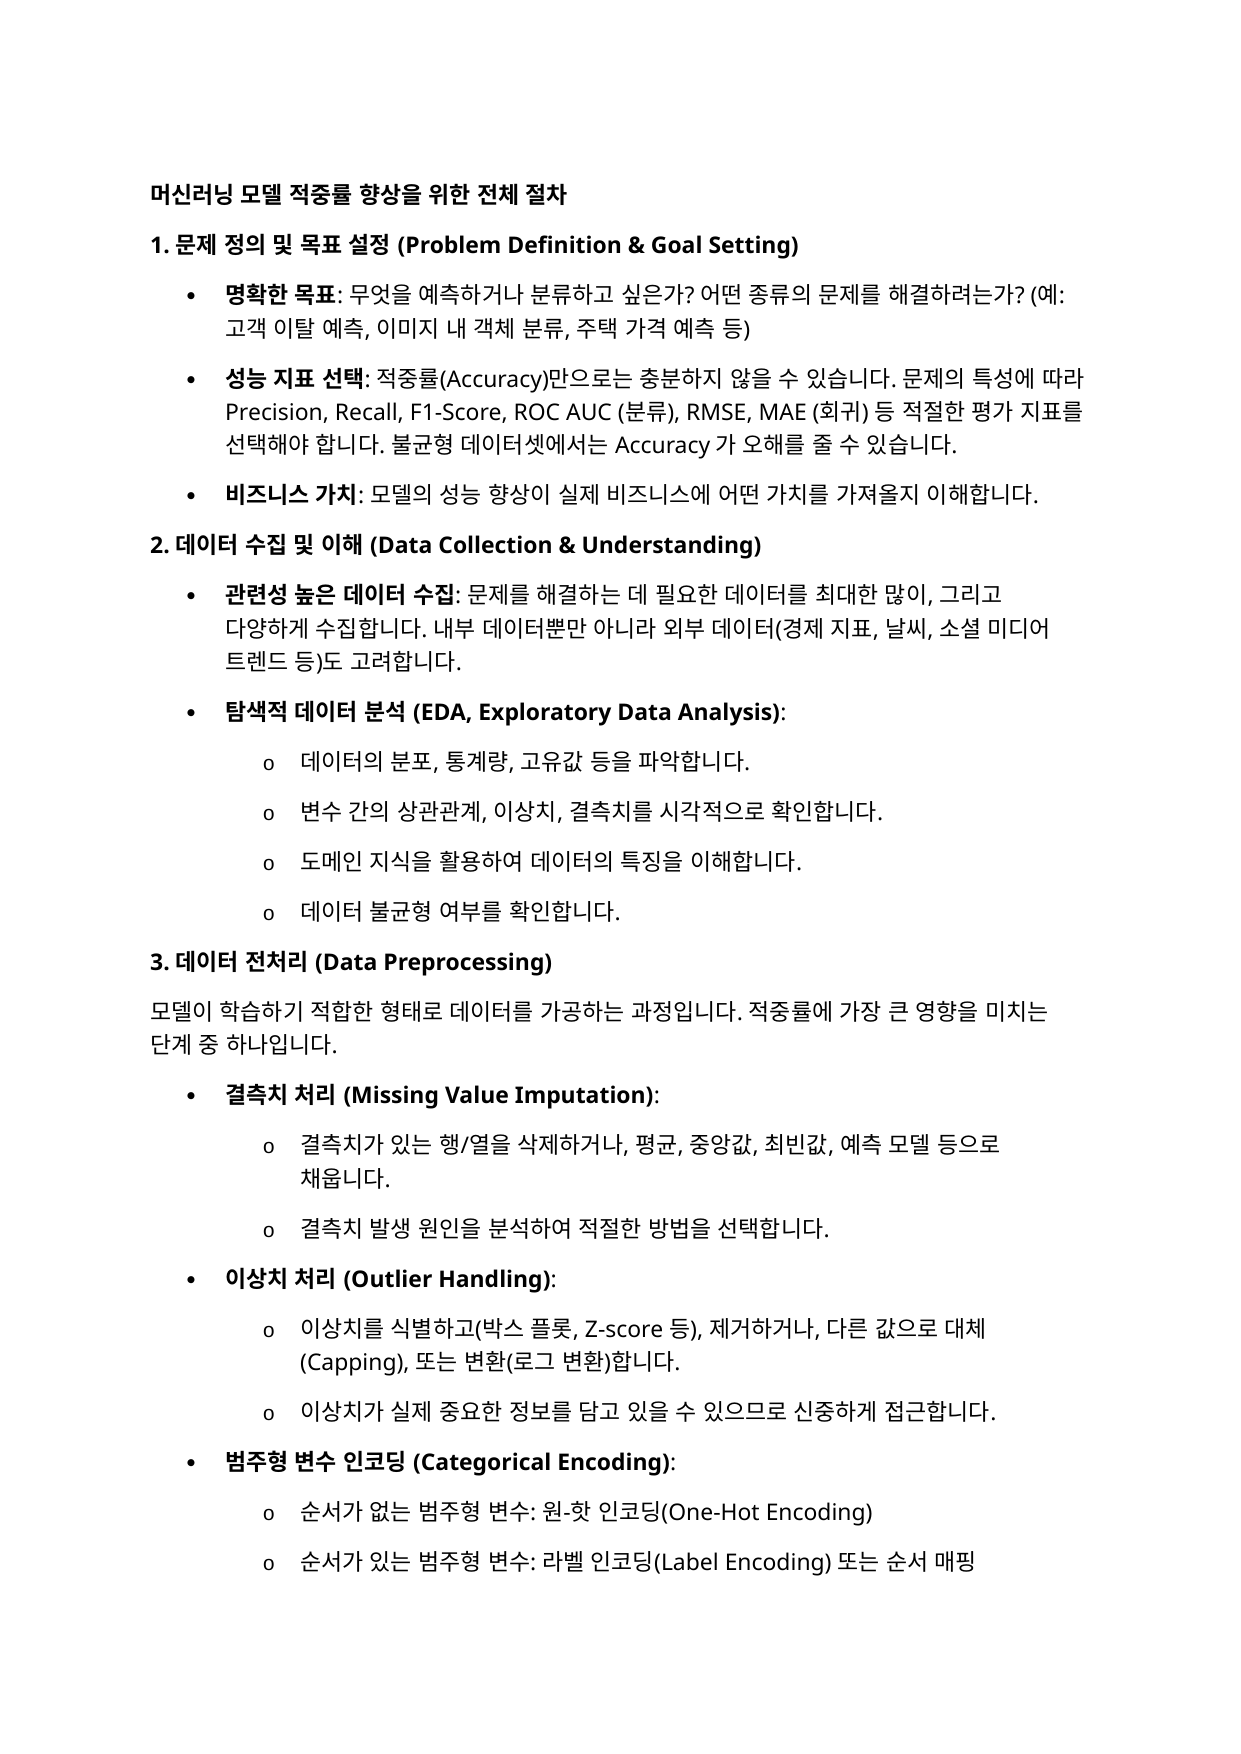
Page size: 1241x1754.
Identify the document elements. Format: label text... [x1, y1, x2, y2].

list 데이터의 분포, 통계량, 고유값 등을 파악합니다. [262, 744, 1090, 777]
list 범주형 변수 인코딩 (Categorical Encoding): [187, 1444, 1090, 1477]
list 이상치를 식별하고(박스 플롯, Z-score 등), 제거하거나, 다른 값으로 대체(Capping), 또는 변환(로그 변환)합니다. [262, 1310, 1090, 1377]
text 모델이 학습하기 적합한 형태로 데이터를 가공하는 과정입니다. 적중률에 가장 큰 영향을 미치는 단계 중 하나입니다. [150, 994, 1090, 1060]
list 비즈니스 가치: 모델의 성능 향상이 실제 비즈니스에 어떤 가치를 가져올지 이해합니다. [187, 477, 1090, 510]
text 3. 데이터 전처리 (Data Preprocessing) [150, 944, 1090, 977]
list 관련성 높은 데이터 수집: 문제를 해결하는 데 필요한 데이터를 최대한 많이, 그리고 다양하게 수집합니다. 내부 데이터뿐만 아니라 외부 데이터(경제 지표, 날씨, 소셜 미디어 트렌드 등)도 고려합니다. [187, 577, 1090, 677]
list 결측치 처리 (Missing Value Imputation): [187, 1077, 1090, 1110]
text 머신러닝 모델 적중률 향상을 위한 전체 절차 [150, 177, 1090, 210]
list 명확한 목표: 무엇을 예측하거나 분류하고 싶은가? 어떤 종류의 문제를 해결하려는가? (예: 고객 이탈 예측, 이미지 내 객체 분류, 주택 가격 예측 등) [187, 277, 1090, 344]
text 1. 문제 정의 및 목표 설정 (Problem Definition & Goal Setting) [150, 227, 1090, 260]
list 이상치 처리 (Outlier Handling): [187, 1260, 1090, 1294]
text 2. 데이터 수집 및 이해 (Data Collection & Understanding) [150, 527, 1090, 560]
list 순서가 있는 범주형 변수: 라벨 인코딩(Label Encoding) 또는 순서 매핑 [262, 1544, 1090, 1577]
list 성능 지표 선택: 적중률(Accuracy)만으로는 충분하지 않을 수 있습니다. 문제의 특성에 따라 Precision, Recall, F1-Score, ROC AUC (분류), RMSE, MAE (회귀) 등 적절한 평가 지표를 선택해야 합니다. 불균형 데이터셋에서는 Accuracy가 오해를 줄 수 있습니다. [187, 360, 1090, 460]
list 이상치가 실제 중요한 정보를 담고 있을 수 있으므로 신중하게 접근합니다. [262, 1394, 1090, 1427]
list 데이터 불균형 여부를 확인합니다. [262, 894, 1090, 927]
list 결측치 발생 원인을 분석하여 적절한 방법을 선택합니다. [262, 1210, 1090, 1244]
list 결측치가 있는 행/열을 삭제하거나, 평균, 중앙값, 최빈값, 예측 모델 등으로 채웁니다. [262, 1127, 1090, 1194]
list 순서가 없는 범주형 변수: 원-핫 인코딩(One-Hot Encoding) [262, 1494, 1090, 1527]
list 변수 간의 상관관계, 이상치, 결측치를 시각적으로 확인합니다. [262, 794, 1090, 827]
list 탐색적 데이터 분석 (EDA, Exploratory Data Analysis): [187, 694, 1090, 727]
list 도메인 지식을 활용하여 데이터의 특징을 이해합니다. [262, 844, 1090, 877]
